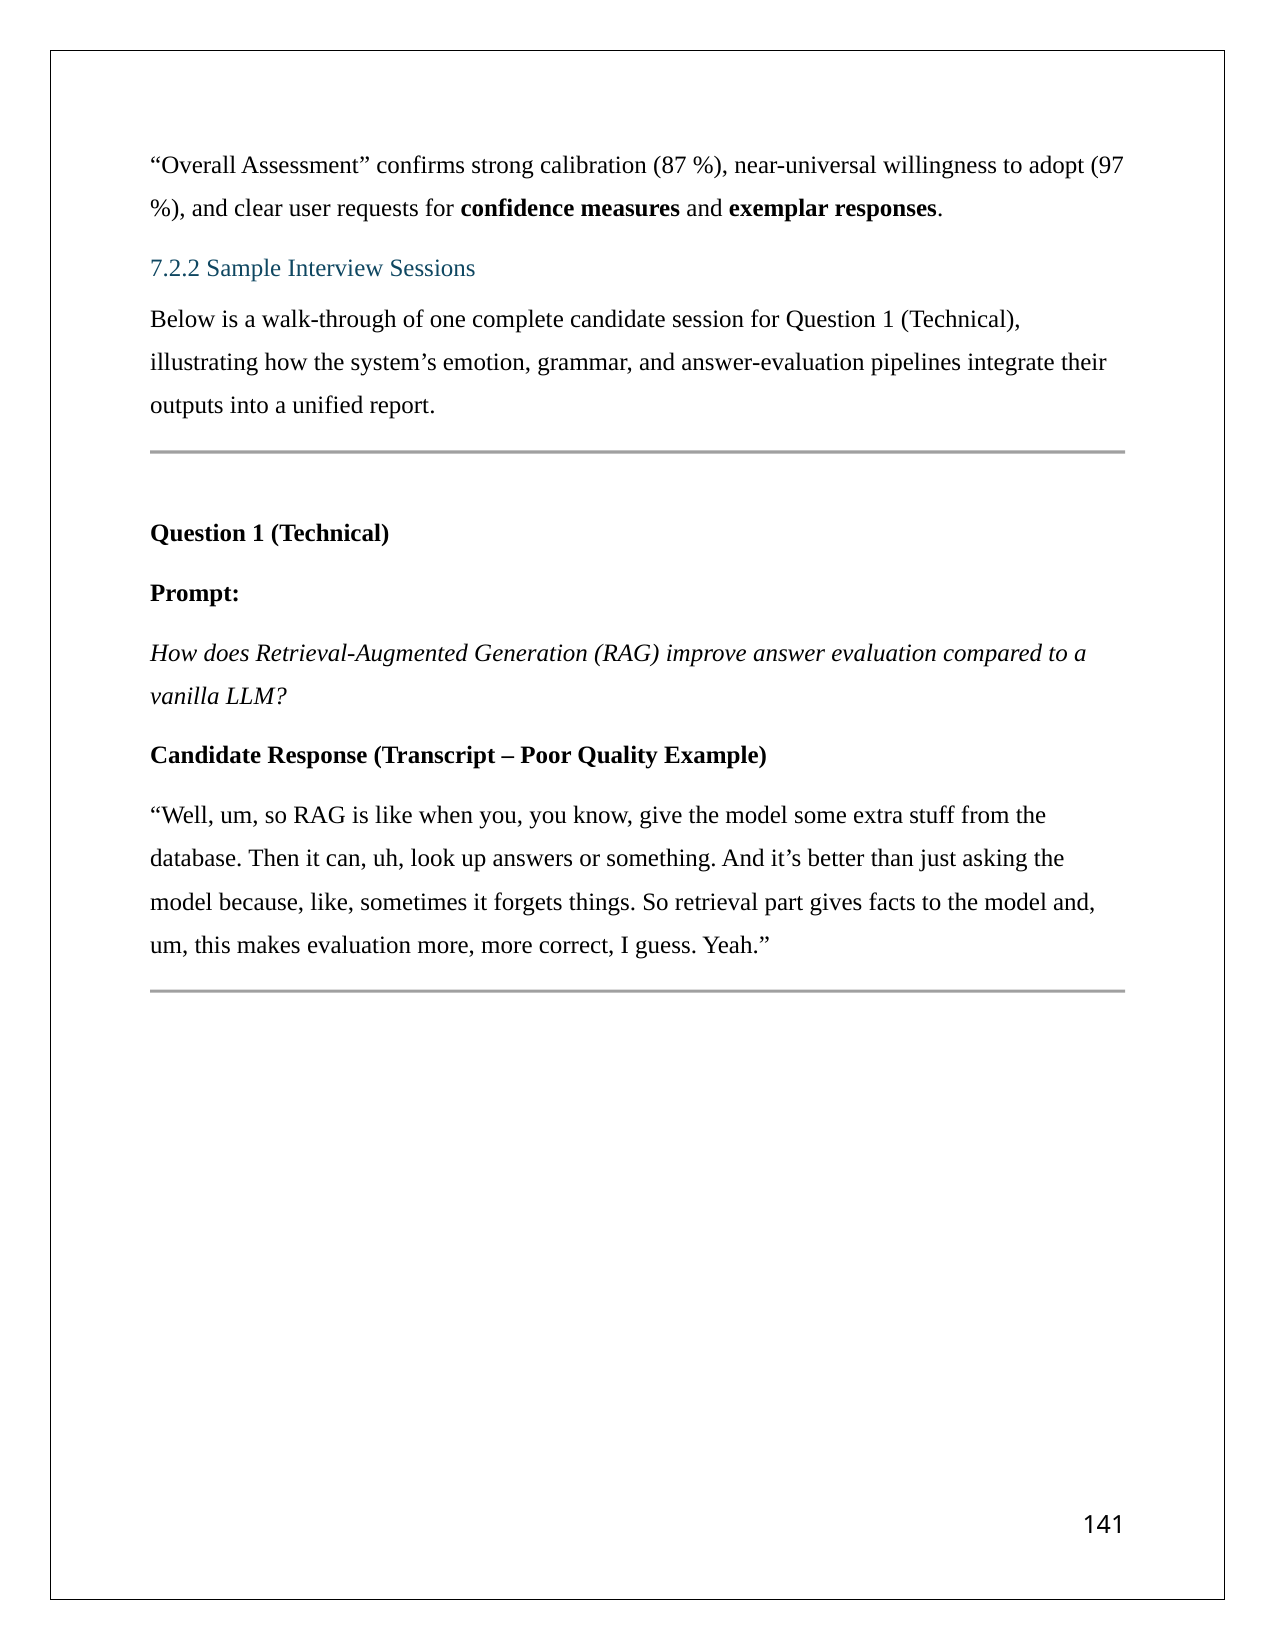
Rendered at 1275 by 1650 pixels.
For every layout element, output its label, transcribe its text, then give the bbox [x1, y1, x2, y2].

text Prompt: [150, 578, 1125, 607]
text Candidate Response (Transcript – Poor Quality Example) [150, 741, 1125, 769]
text How does Retrieval-Augmented Generation (RAG) improve answer evaluation compared to a vanilla LLM? [150, 638, 1125, 709]
text Below is a walk-through of one complete candidate session for Question 1 (Technical), illustrating how the system’s emotion, grammar, and answer‐evaluation pipelines integrate their outputs into a unified report. [150, 304, 1125, 419]
text Question 1 (Technical) [150, 518, 1125, 547]
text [150, 150, 1125, 222]
text “Well, um, so RAG is like when you, you know, give the model some extra stuff from the database. Then it can, uh, look up answers or something. And it’s better than just asking the model because, like, sometimes it forgets things. So retrieval part gives facts to the model and, um, this makes evaluation more, more correct, I guess. Yeah.” [150, 800, 1125, 958]
subtitle 7.2.2 Sample Interview Sessions [150, 253, 1125, 282]
